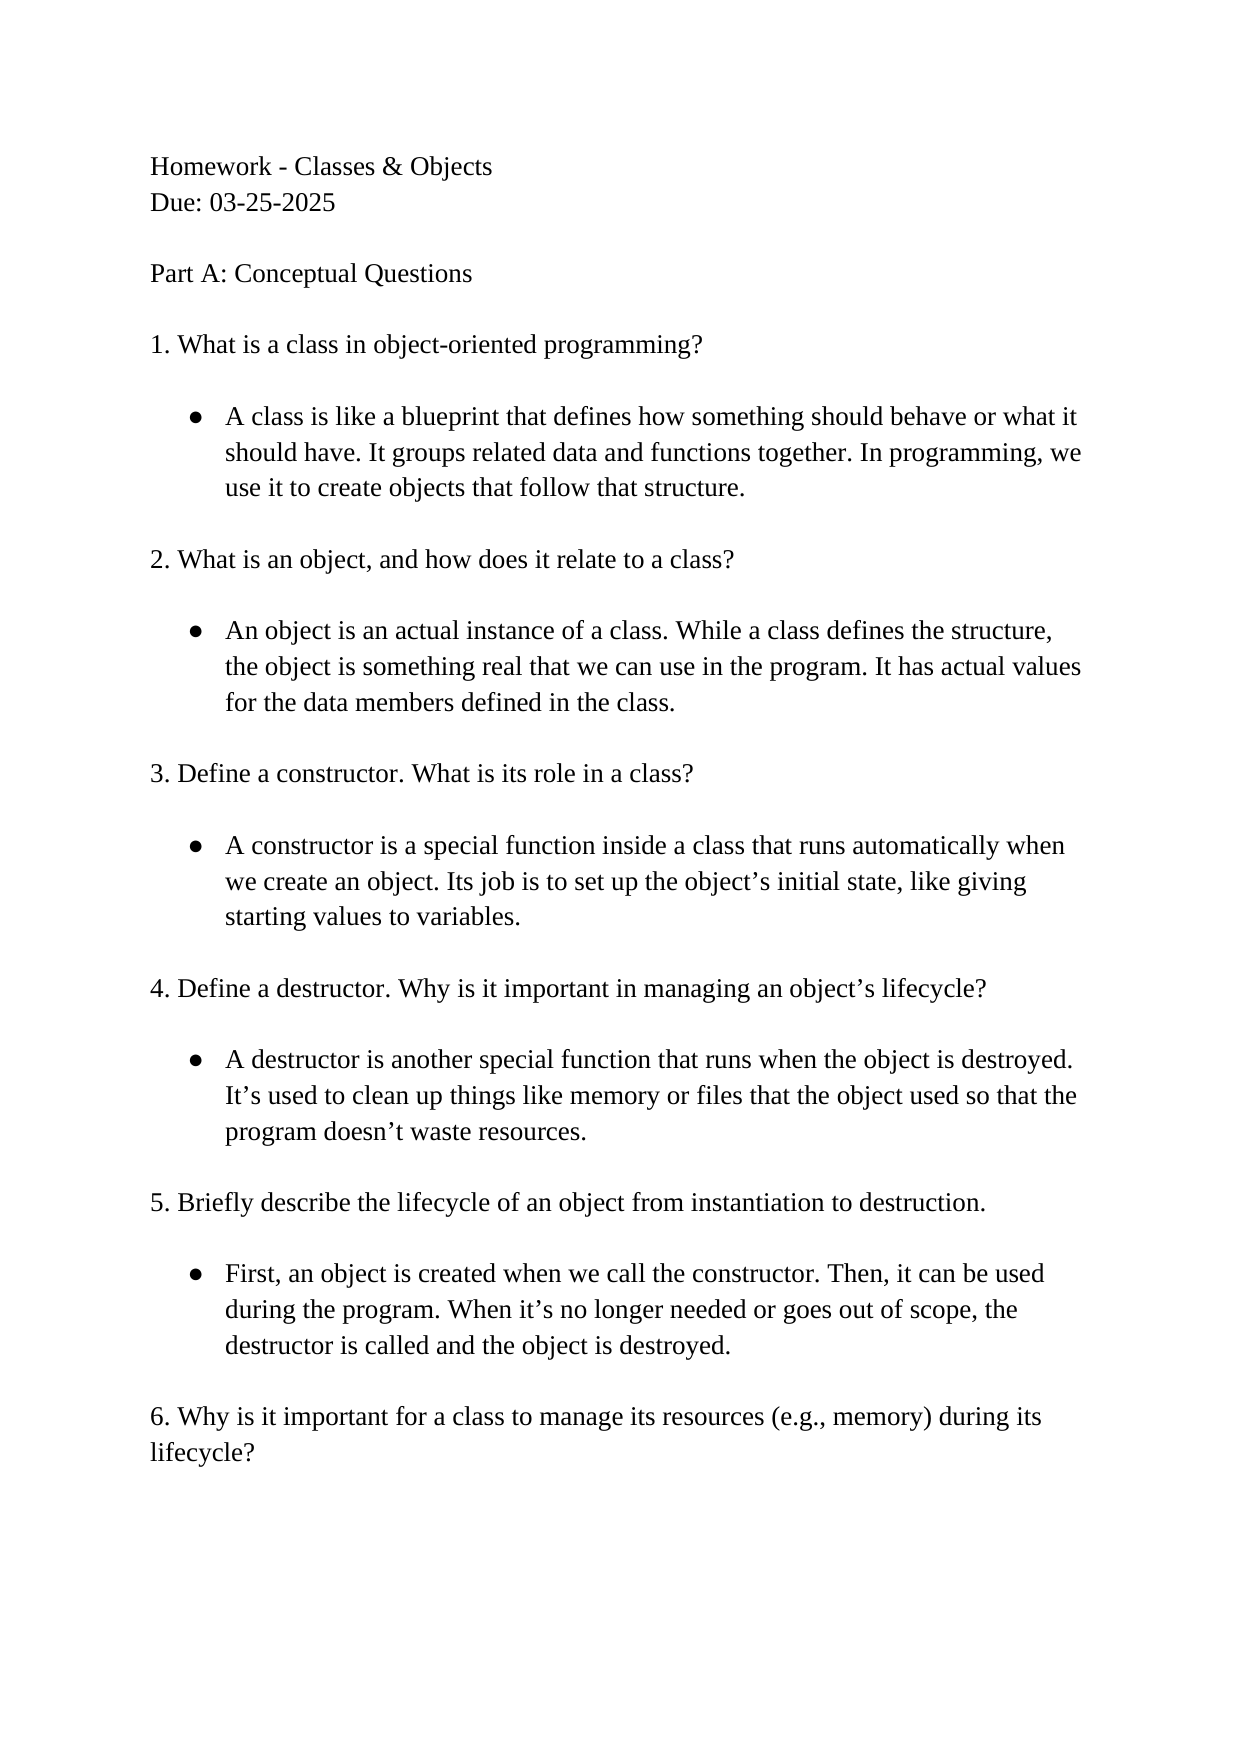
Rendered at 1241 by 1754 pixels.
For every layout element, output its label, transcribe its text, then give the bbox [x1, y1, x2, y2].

text 2. What is an object, and how does it relate to a class? [150, 543, 1090, 574]
list A class is like a blueprint that defines how something should behave or what it should have. It groups related data and functions together. In programming, we use it to create objects that follow that structure. [187, 400, 1090, 503]
text 5. Briefly describe the lifecycle of an object from instantiation to destruction. [150, 1186, 1090, 1217]
text Due: 03-25-2025 [150, 186, 1090, 217]
text 3. Define a constructor. What is its role in a class? [150, 757, 1090, 788]
list A constructor is a special function inside a class that runs automatically when we create an object. Its job is to set up the object’s initial state, like giving starting values to variables. [187, 829, 1090, 931]
list First, an object is created when we call the constructor. Then, it can be used during the program. When it’s no longer needed or goes out of scope, the destructor is called and the object is destroyed. [187, 1258, 1090, 1360]
list A destructor is another special function that runs when the object is destroyed. It’s used to clean up things like memory or files that the object used so that the program doesn’t waste resources. [187, 1043, 1090, 1146]
text Homework - Classes & Objects [150, 150, 1090, 181]
text 4. Define a destructor. Why is it important in managing an object’s lifecycle? [150, 972, 1090, 1003]
text Part A: Conceptual Questions [150, 257, 1090, 288]
list An object is an actual instance of a class. While a class defines the structure, the object is something real that we can use in the program. It has actual values for the data members defined in the class. [187, 614, 1090, 717]
text 1. What is a class in object-oriented programming? [150, 329, 1090, 360]
text 6. Why is it important for a class to manage its resources (e.g., memory) during its lifecycle? [150, 1401, 1090, 1467]
